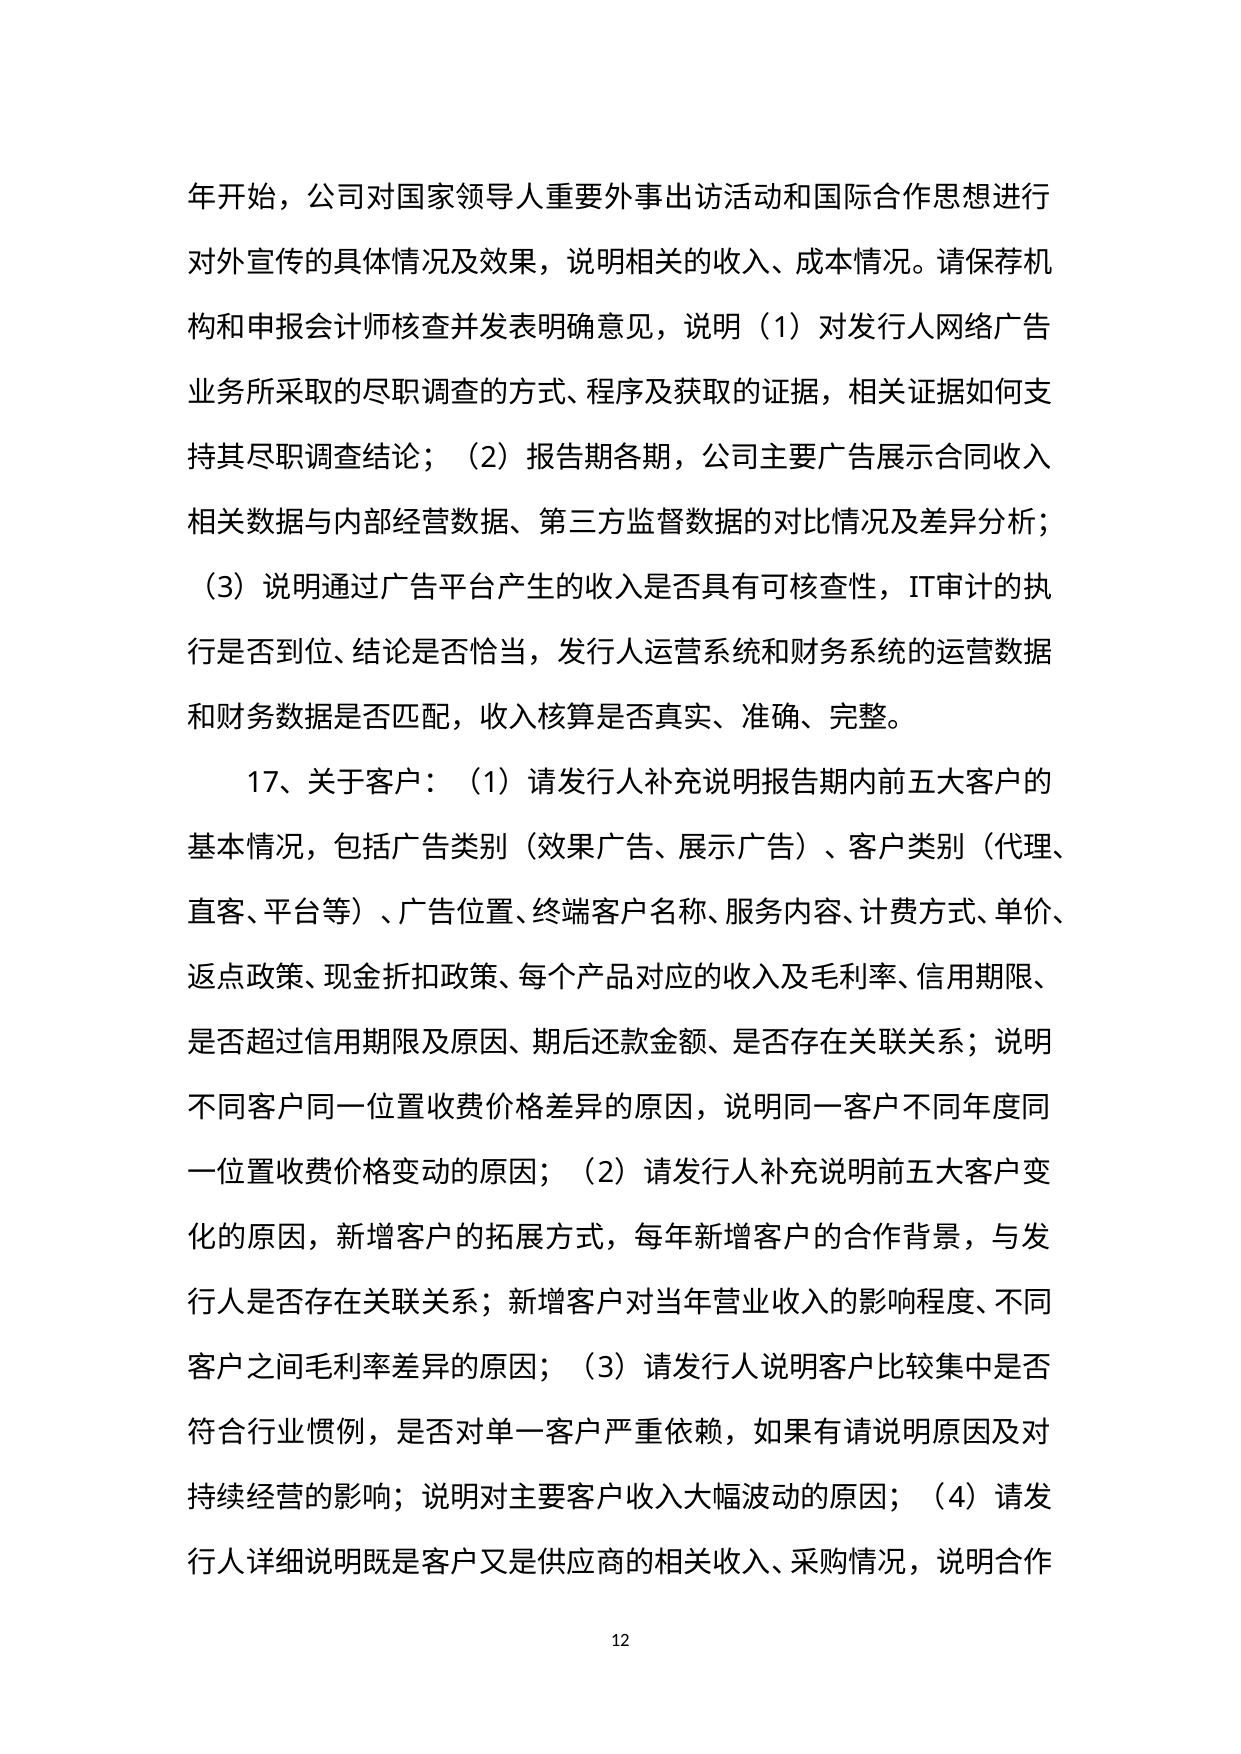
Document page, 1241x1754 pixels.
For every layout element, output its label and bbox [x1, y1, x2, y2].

text [187, 162, 1053, 1007]
text [187, 1007, 1053, 1592]
